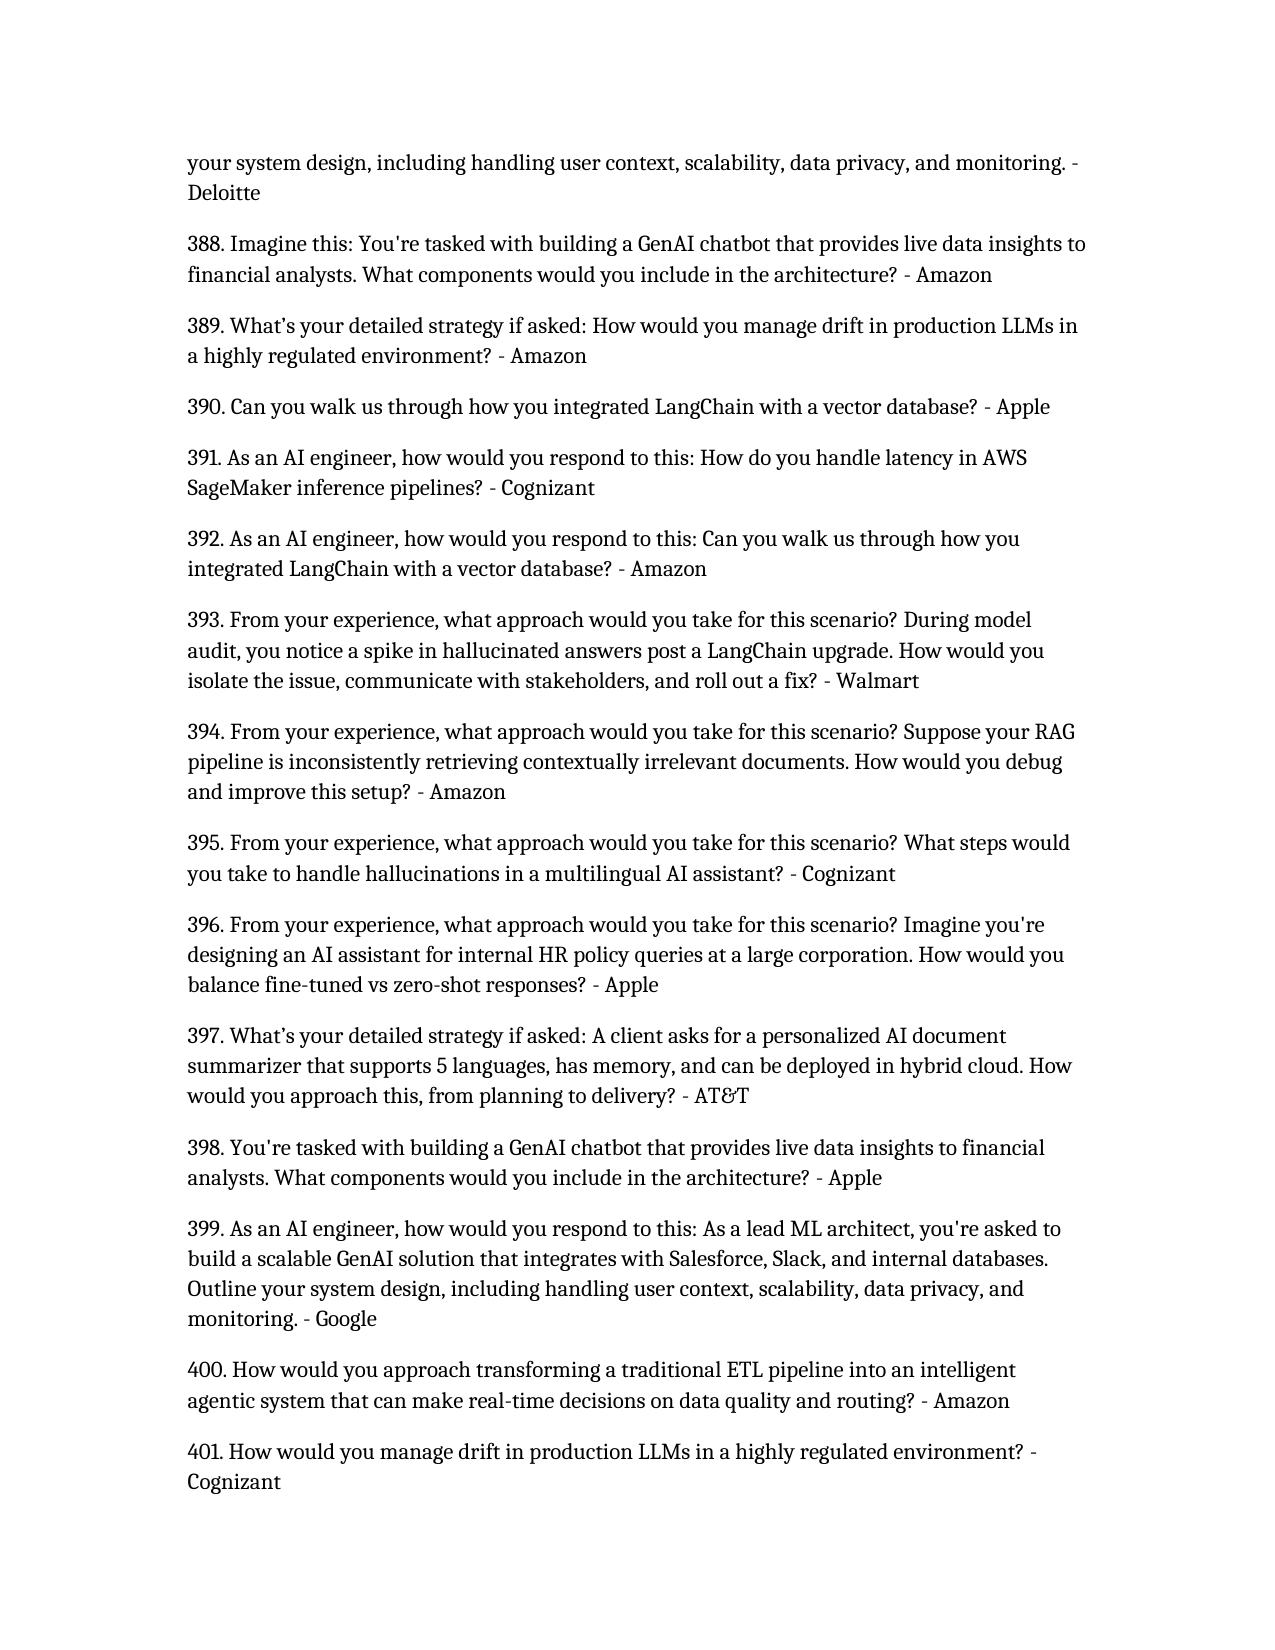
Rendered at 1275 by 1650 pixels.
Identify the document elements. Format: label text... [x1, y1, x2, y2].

text 395. From your experience, what approach would you take for this scenario? What steps would you take to handle hallucinations in a multilingual AI assistant? - Cognizant [187, 830, 1087, 887]
text 396. From your experience, what approach would you take for this scenario? Imagine you're designing an AI assistant for internal HR policy queries at a large corporation. How would you balance fine-tuned vs zero-shot responses? - Apple [187, 911, 1087, 998]
text 397. What’s your detailed strategy if asked: A client asks for a personalized AI document summarizer that supports 5 languages, has memory, and can be deployed in hybrid cloud. How would you approach this, from planning to delivery? - AT&T [187, 1023, 1087, 1110]
text 400. How would you approach transforming a traditional ETL pipeline into an intelligent agentic system that can make real-time decisions on data quality and routing? - Amazon [187, 1357, 1087, 1414]
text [187, 150, 1087, 207]
text 401. How would you manage drift in production LLMs in a highly regulated environment? - Cognizant [187, 1438, 1087, 1495]
text 389. What’s your detailed strategy if asked: How would you manage drift in production LLMs in a highly regulated environment? - Amazon [187, 312, 1087, 369]
text 390. Can you walk us through how you integrated LangChain with a vector database? - Apple [187, 394, 1087, 420]
text 392. As an AI engineer, how would you respond to this: Can you walk us through how you integrated LangChain with a vector database? - Amazon [187, 526, 1087, 583]
text 393. From your experience, what approach would you take for this scenario? During model audit, you notice a spike in hallucinated answers post a LangChain upgrade. How would you isolate the issue, communicate with stakeholders, and roll out a fix? - Walmart [187, 607, 1087, 694]
text 391. As an AI engineer, how would you respond to this: How do you handle latency in AWS SageMaker inference pipelines? - Cognizant [187, 445, 1087, 501]
text 398. You're tasked with building a GenAI chatbot that provides live data insights to financial analysts. What components would you include in the architecture? - Apple [187, 1134, 1087, 1191]
text 394. From your experience, what approach would you take for this scenario? Suppose your RAG pipeline is inconsistently retrieving contextually irrelevant documents. How would you debug and improve this setup? - Amazon [187, 719, 1087, 806]
text 388. Imagine this: You're tasked with building a GenAI chatbot that provides live data insights to financial analysts. What components would you include in the architecture? - Amazon [187, 231, 1087, 288]
text 399. As an AI engineer, how would you respond to this: As a lead ML architect, you're asked to build a scalable GenAI solution that integrates with Salesforce, Slack, and internal databases. Outline your system design, including handling user context, scalability, data privacy, and monitoring. - Google [187, 1216, 1087, 1333]
